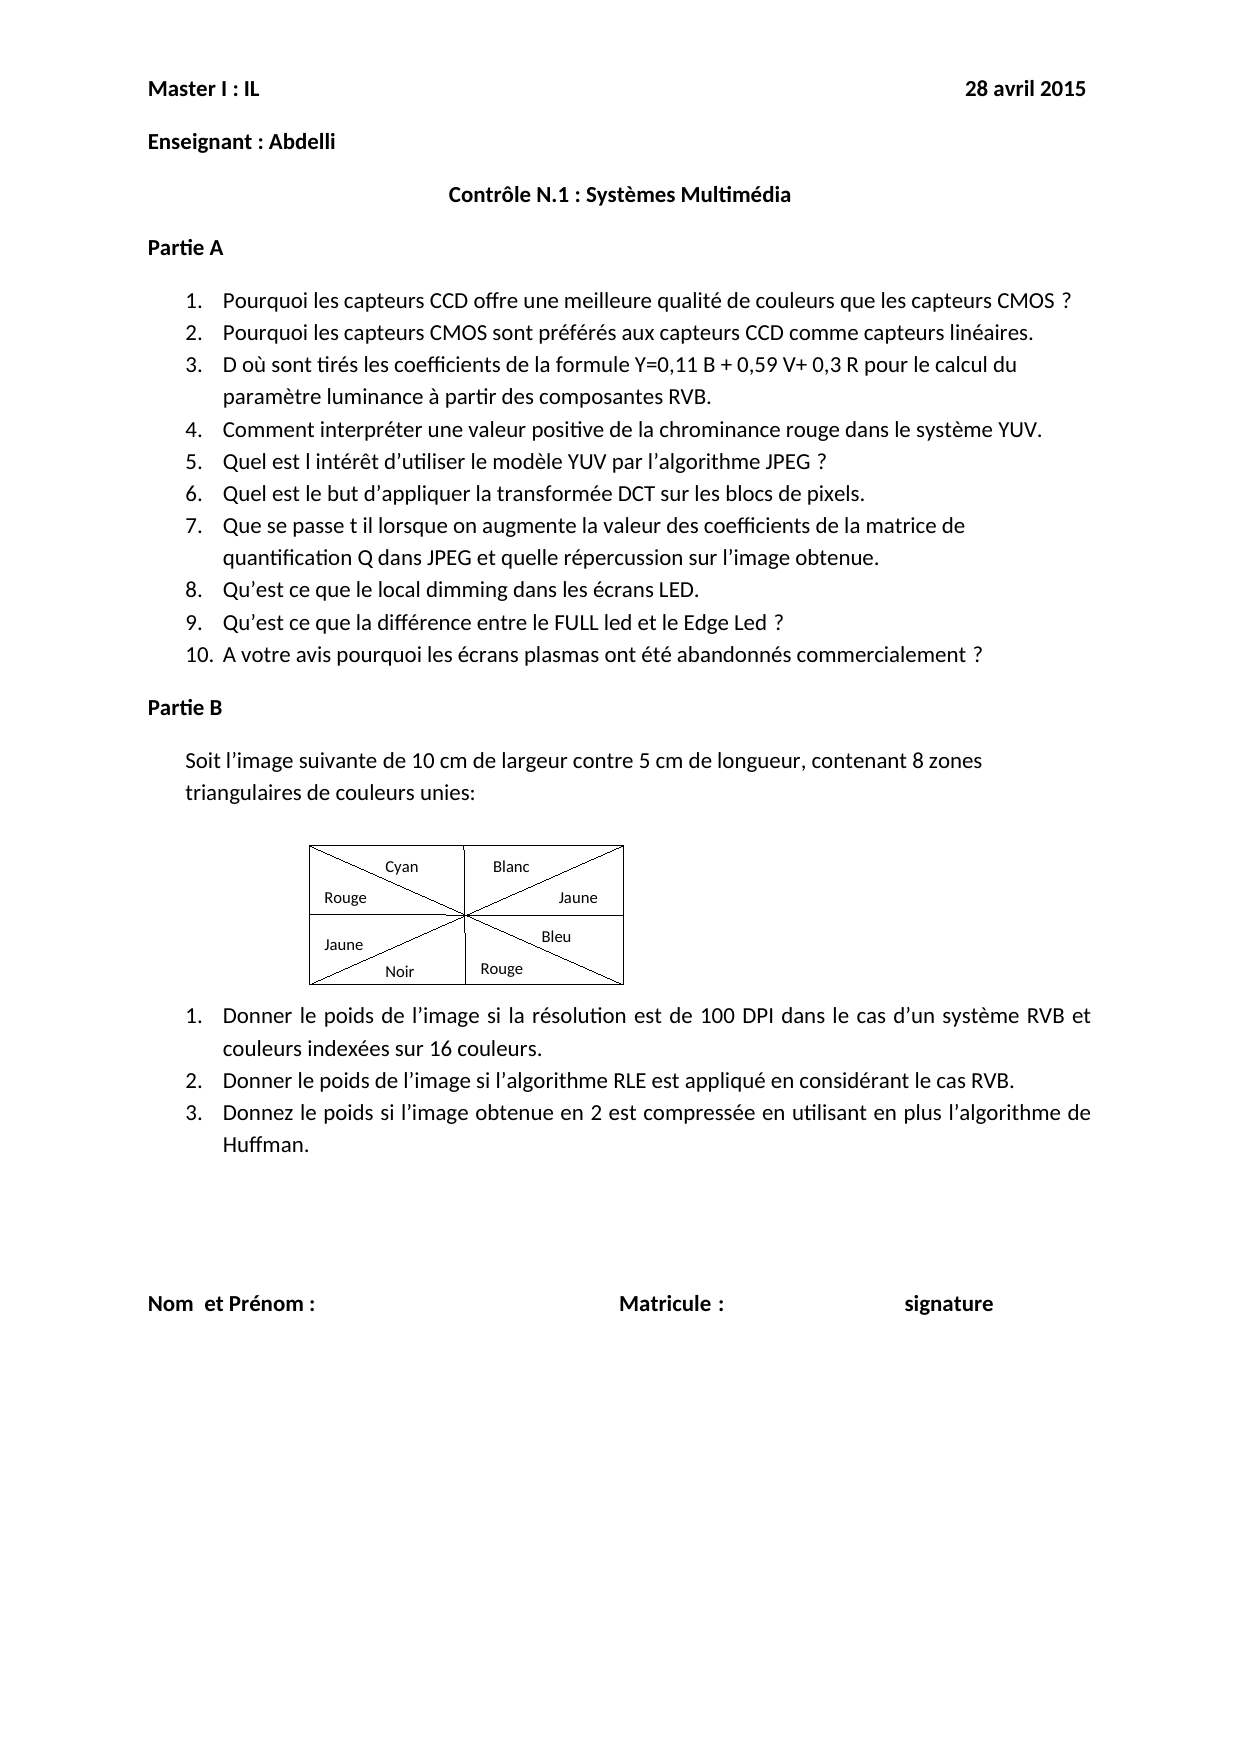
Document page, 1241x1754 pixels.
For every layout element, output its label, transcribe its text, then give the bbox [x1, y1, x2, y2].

text Enseignant : Abdelli [148, 127, 1093, 155]
list D où sont tirés les coefficients de la formule Y=0,11 B + 0,59 V+ 0,3 R pour le calcul du paramètre luminance à partir des composantes RVB. [185, 350, 1093, 411]
list Quel est le but d’appliquer la transformée DCT sur les blocs de pixels. [185, 479, 1093, 507]
list Donnez le poids si l’image obtenue en 2 est compressée en utilisant en plus l’algorithme de Huffman. [185, 1098, 1093, 1158]
text Nom et Prénom : Matricule : signature [148, 1289, 1093, 1317]
list Comment interpréter une valeur positive de la chrominance rouge dans le système YUV. [185, 415, 1093, 443]
list A votre avis pourquoi les écrans plasmas ont été abandonnés commercialement ? [185, 640, 1093, 668]
list Donner le poids de l’image si la résolution est de 100 DPI dans le cas d’un système RVB et couleurs indexées sur 16 couleurs. [185, 1002, 1093, 1062]
list Pourquoi les capteurs CMOS sont préférés aux capteurs CCD comme capteurs linéaires. [185, 318, 1093, 346]
text Partie A [148, 233, 1093, 261]
list Donner le poids de l’image si l’algorithme RLE est appliqué en considérant le cas RVB. [185, 1066, 1093, 1094]
text Contrôle N.1 : Systèmes Multimédia [148, 180, 1093, 208]
list Quel est l intérêt d’utiliser le modèle YUV par l’algorithme JPEG ? [185, 447, 1093, 475]
list Qu’est ce que le local dimming dans les écrans LED. [185, 576, 1093, 604]
text Soit l’image suivante de 10 cm de largeur contre 5 cm de longueur, contenant 8 zones triangulaires de couleurs unies: [185, 746, 1093, 806]
text Partie B [148, 693, 1093, 721]
text Master I : IL 28 avril 2015 [148, 74, 1093, 102]
list Qu’est ce que la différence entre le FULL led et le Edge Led ? [185, 608, 1093, 636]
list Que se passe t il lorsque on augmente la valeur des coefficients de la matrice de quantification Q dans JPEG et quelle répercussion sur l’image obtenue. [185, 511, 1093, 571]
list Pourquoi les capteurs CCD offre une meilleure qualité de couleurs que les capteurs CMOS ? [185, 286, 1093, 314]
